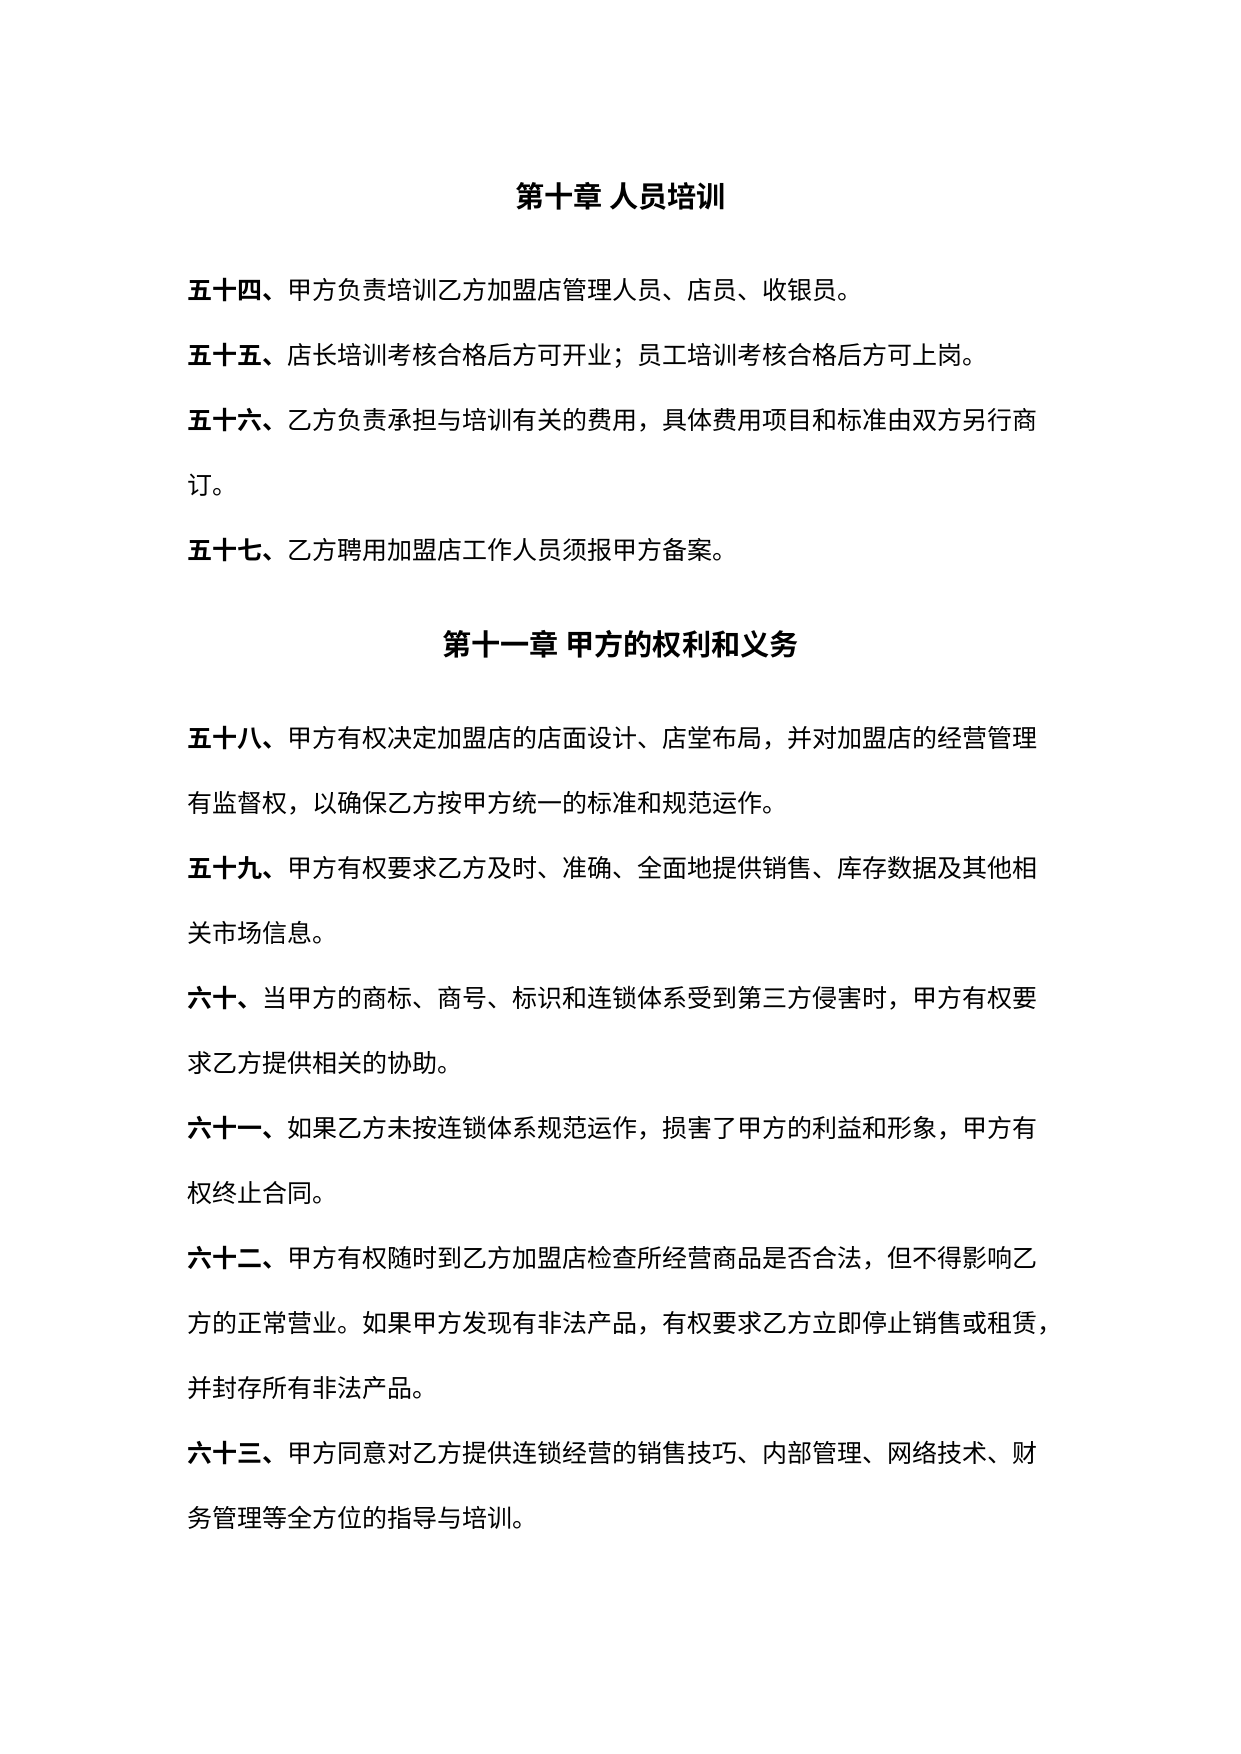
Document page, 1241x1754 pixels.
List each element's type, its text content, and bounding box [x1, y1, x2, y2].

subtitle 第十章 人员培训 [187, 162, 1053, 227]
text 五十八、甲方有权决定加盟店的店面设计、店堂布局，并对加盟店的经营管理有监督权，以确保乙方按甲方统一的标准和规范运作。 [187, 704, 1053, 834]
text 六十、当甲方的商标、商号、标识和连锁体系受到第三方侵害时，甲方有权要求乙方提供相关的协助。 [187, 964, 1053, 1094]
text 六十二、甲方有权随时到乙方加盟店检查所经营商品是否合法，但不得影响乙方的正常营业。如果甲方发现有非法产品，有权要求乙方立即停止销售或租赁，并封存所有非法产品。 [187, 1224, 1053, 1419]
text 六十三、甲方同意对乙方提供连锁经营的销售技巧、内部管理、网络技术、财务管理等全方位的指导与培训。 [187, 1419, 1053, 1549]
subtitle 第十一章 甲方的权利和义务 [187, 610, 1053, 675]
text 五十六、乙方负责承担与培训有关的费用，具体费用项目和标准由双方另行商订。 [187, 386, 1053, 516]
text 五十七、乙方聘用加盟店工作人员须报甲方备案。 [187, 516, 1053, 581]
text 五十五、店长培训考核合格后方可开业；员工培训考核合格后方可上岗。 [187, 321, 1053, 386]
text 五十四、甲方负责培训乙方加盟店管理人员、店员、收银员。 [187, 256, 1053, 321]
text 六十一、如果乙方未按连锁体系规范运作，损害了甲方的利益和形象，甲方有权终止合同。 [187, 1094, 1053, 1224]
text 五十九、甲方有权要求乙方及时、准确、全面地提供销售、库存数据及其他相关市场信息。 [187, 834, 1053, 964]
